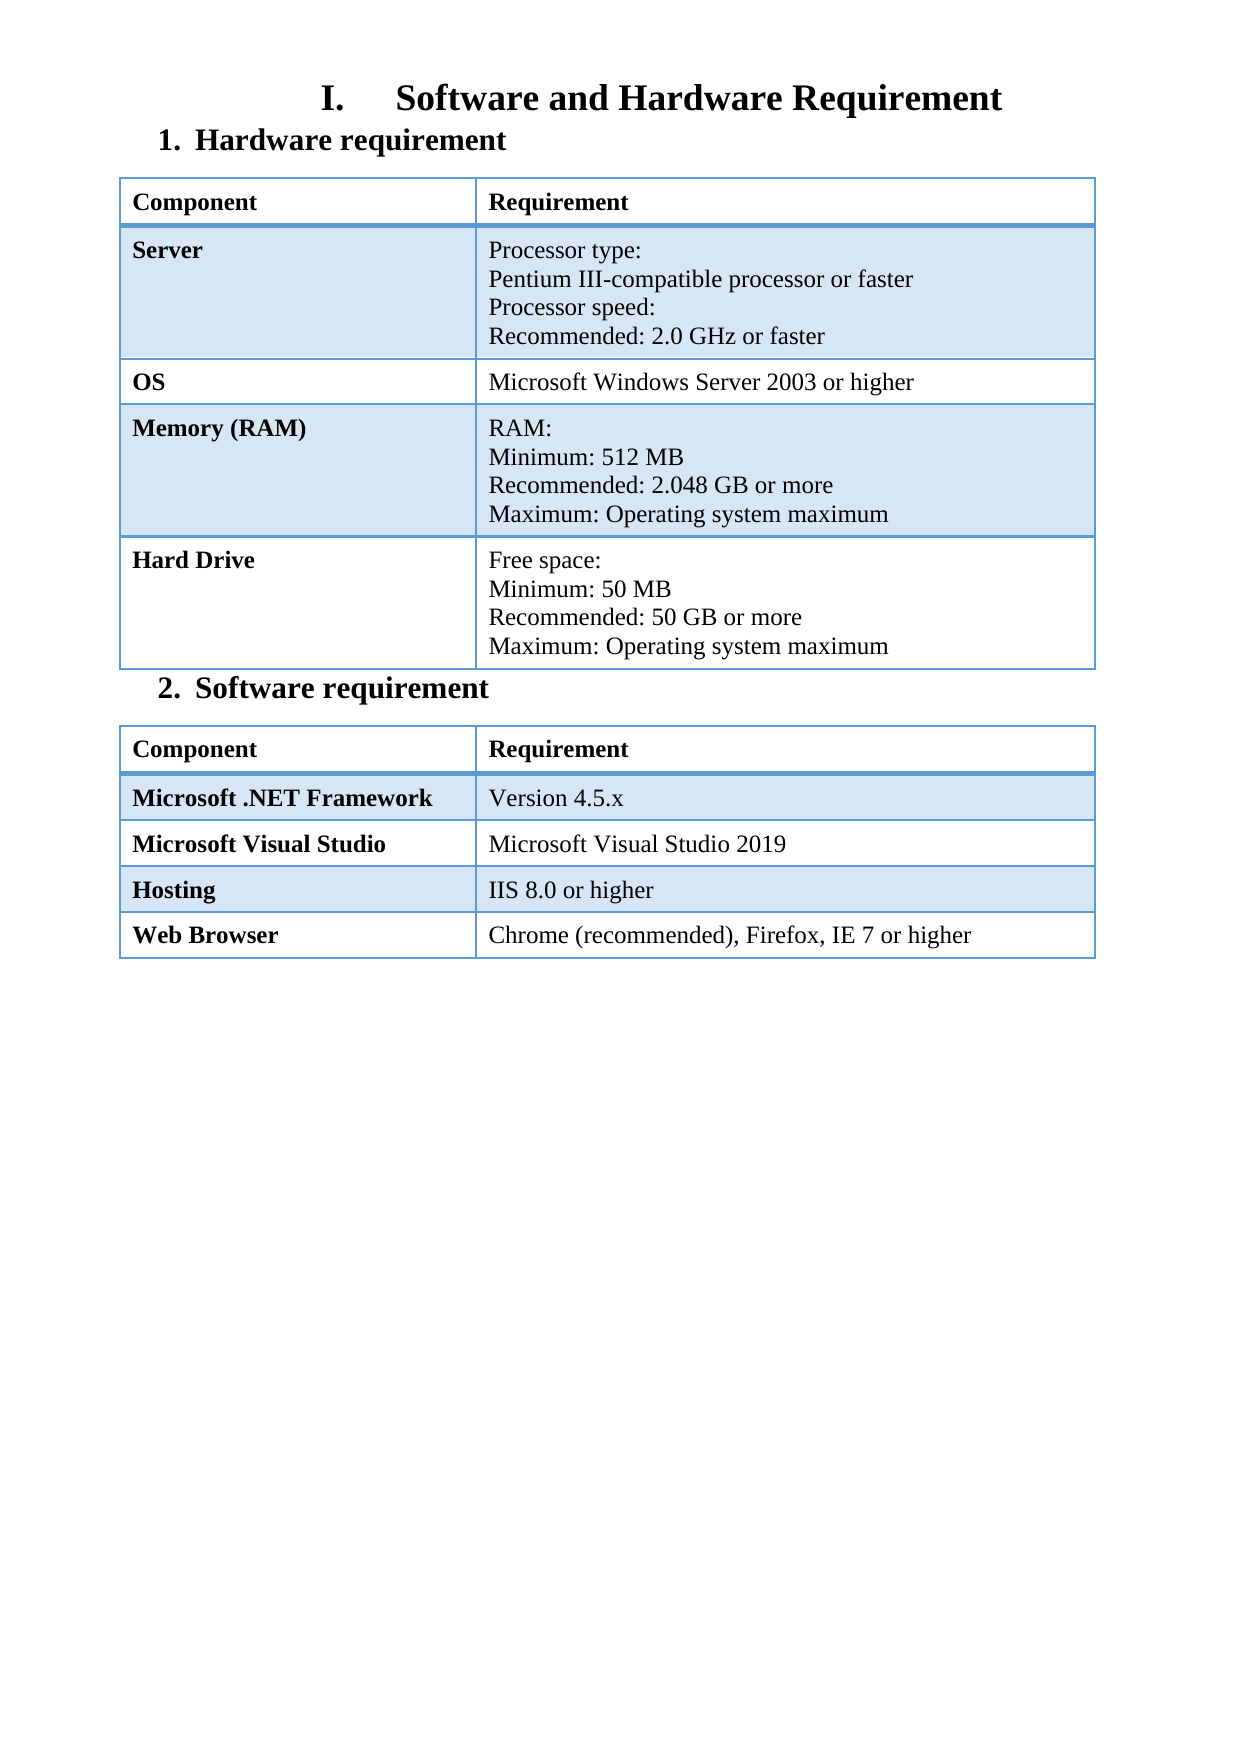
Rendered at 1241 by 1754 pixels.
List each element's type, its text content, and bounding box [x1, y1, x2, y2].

table_cell Free space: Minimum: 50 MB Recommended: 50 GB or more Maximum: Operating system maximum [477, 538, 1094, 667]
table_cell Microsoft .NET Framework [121, 776, 475, 819]
table_cell RAM: Minimum: 512 MB Recommended: 2.048 GB or more Maximum: Operating system maximum [477, 405, 1094, 535]
table_cell Chrome (recommended), Firefox, IE 7 or higher [477, 913, 1094, 957]
table_cell Web Browser [121, 913, 475, 957]
table_cell Microsoft Visual Studio [121, 821, 475, 865]
table_cell IIS 8.0 or higher [477, 867, 1094, 911]
table_cell Hard Drive [121, 538, 475, 667]
table_cell Server [121, 228, 475, 357]
table_header Requirement [477, 727, 1094, 771]
table_cell Processor type: Pentium III-compatible processor or faster Processor speed: Recommended: 2.0 GHz or faster [477, 228, 1094, 357]
table_cell Microsoft Windows Server 2003 or higher [477, 360, 1094, 403]
list Software requirement [157, 669, 1165, 706]
table_cell Version 4.5.x [477, 776, 1094, 819]
table_cell OS [121, 360, 475, 403]
table_header Component [121, 179, 475, 223]
table_header Requirement [477, 179, 1094, 223]
table_cell Microsoft Visual Studio 2019 [477, 821, 1094, 865]
list Hardware requirement [157, 122, 1165, 157]
table_header Component [121, 727, 475, 771]
table_cell Hosting [121, 867, 475, 911]
table_cell Memory (RAM) [121, 405, 475, 535]
list Software and Hardware Requirement [157, 75, 1165, 118]
